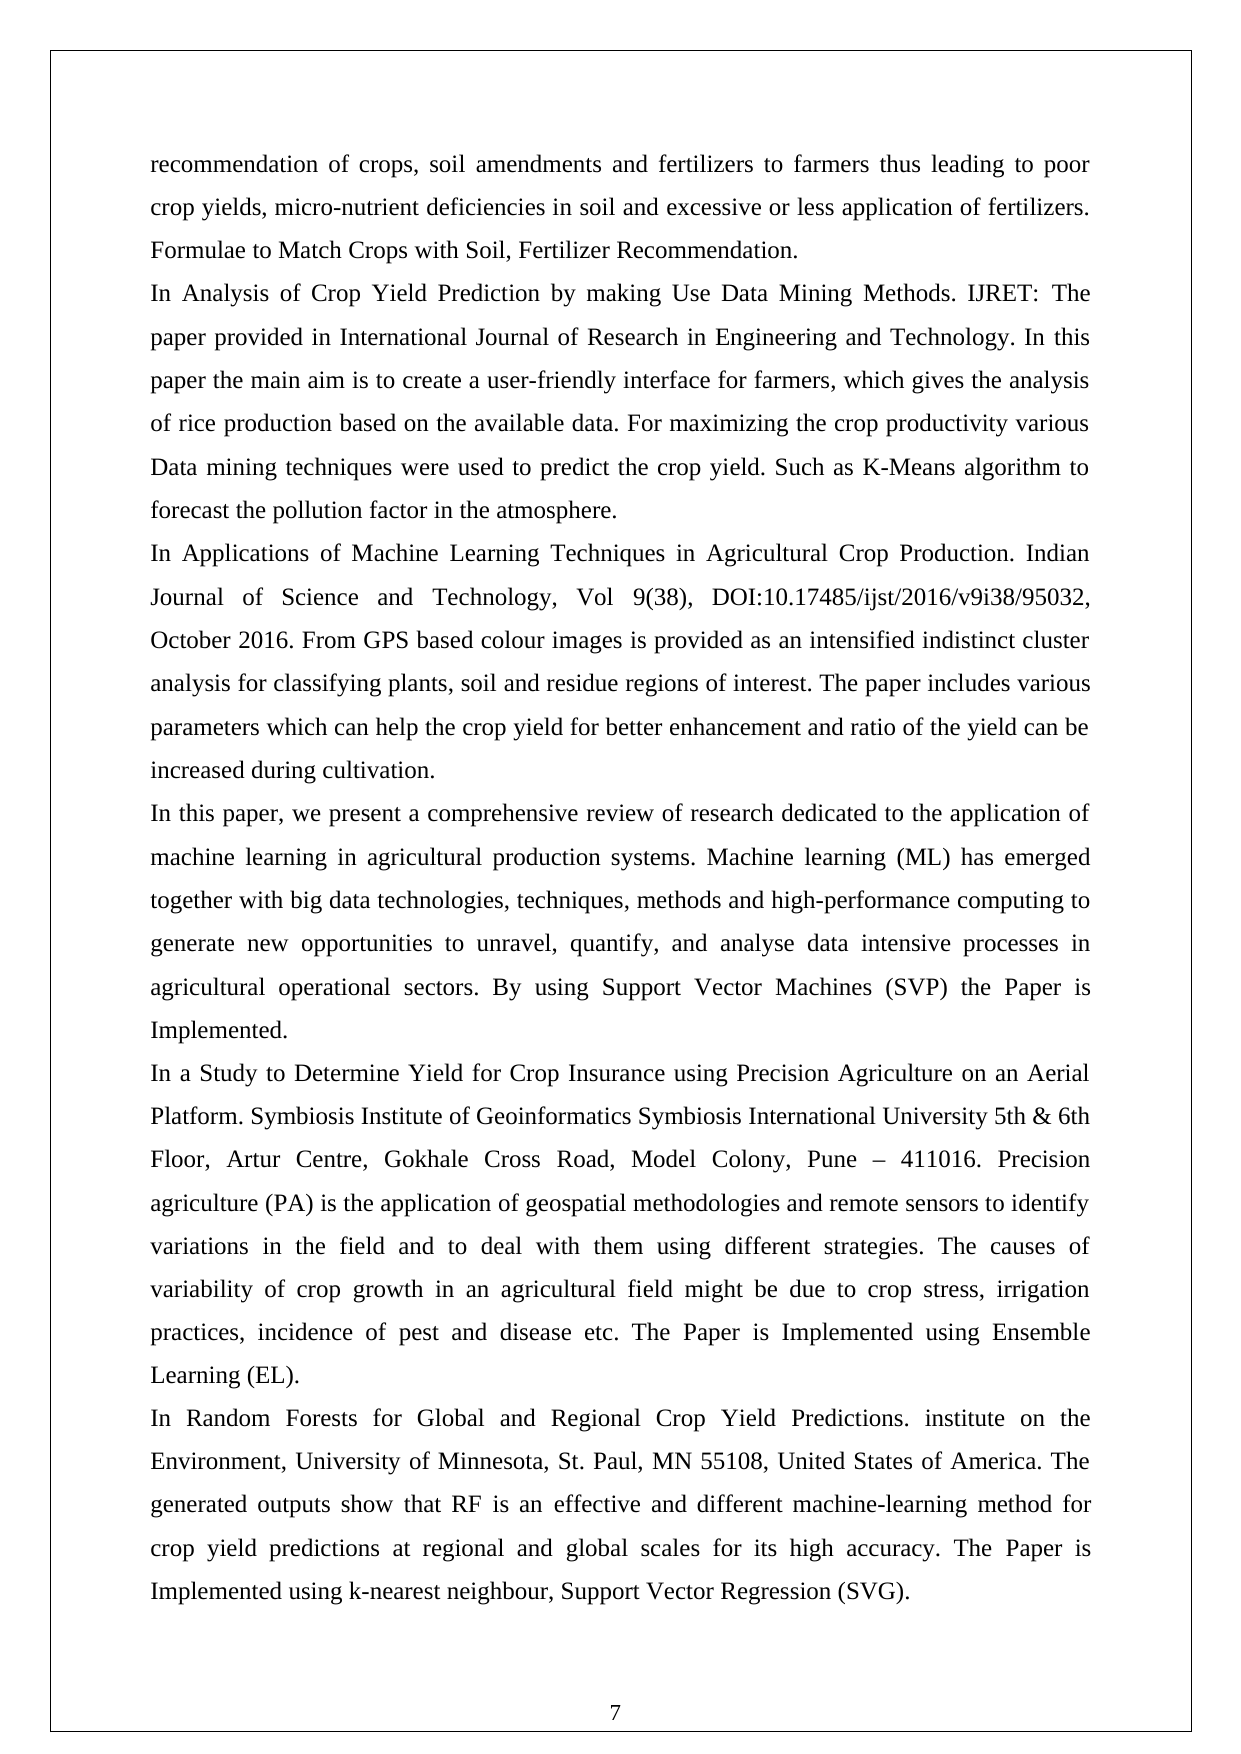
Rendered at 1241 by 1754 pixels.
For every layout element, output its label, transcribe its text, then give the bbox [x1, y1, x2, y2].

text In a Study to Determine Yield for Crop Insurance using Precision Agriculture on an Aerial Platform. Symbiosis Institute of Geoinformatics Symbiosis International University 5th & 6th Floor, Artur Centre, Gokhale Cross Road, Model Colony, Pune – 411016. Precision agriculture (PA) is the application of geospatial methodologies and remote sensors to identify variations in the field and to deal with them using different strategies. The causes of variability of crop growth in an agricultural field might be due to crop stress, irrigation practices, incidence of pest and disease etc. The Paper is Implemented using Ensemble Learning (EL). [150, 1058, 1091, 1389]
text In Analysis of Crop Yield Prediction by making Use Data Mining Methods. IJRET: The paper provided in International Journal of Research in Engineering and Technology. In this paper the main aim is to create a user-friendly interface for farmers, which gives the analysis of rice production based on the available data. For maximizing the crop productivity various Data mining techniques were used to predict the crop yield. Such as K-Means algorithm to forecast the pollution factor in the atmosphere. [150, 278, 1091, 524]
text In this paper, we present a comprehensive review of research dedicated to the application of machine learning in agricultural production systems. Machine learning (ML) has emerged together with big data technologies, techniques, methods and high-performance computing to generate new opportunities to unravel, quantify, and analyse data intensive processes in agricultural operational sectors. By using Support Vector Machines (SVP) the Paper is Implemented. [150, 798, 1091, 1044]
text recommendation of crops, soil amendments and fertilizers to farmers thus leading to poor crop yields, micro-nutrient deficiencies in soil and excessive or less application of fertilizers. Formulae to Match Crops with Soil, Fertilizer Recommendation. [150, 149, 1090, 264]
text In Applications of Machine Learning Techniques in Agricultural Crop Production. Indian Journal of Science and Technology, Vol 9(38), DOI:10.17485/ijst/2016/v9i38/95032, October 2016. From GPS based colour images is provided as an intensified indistinct cluster analysis for classifying plants, soil and residue regions of interest. The paper includes various parameters which can help the crop yield for better enhancement and ratio of the yield can be increased during cultivation. [150, 538, 1091, 784]
text In Random Forests for Global and Regional Crop Yield Predictions. institute on the Environment, University of Minnesota, St. Paul, MN 55108, United States of America. The generated outputs show that RF is an effective and different machine-learning method for crop yield predictions at regional and global scales for its high accuracy. The Paper is Implemented using k-nearest neighbour, Support Vector Regression (SVG). [150, 1403, 1091, 1604]
